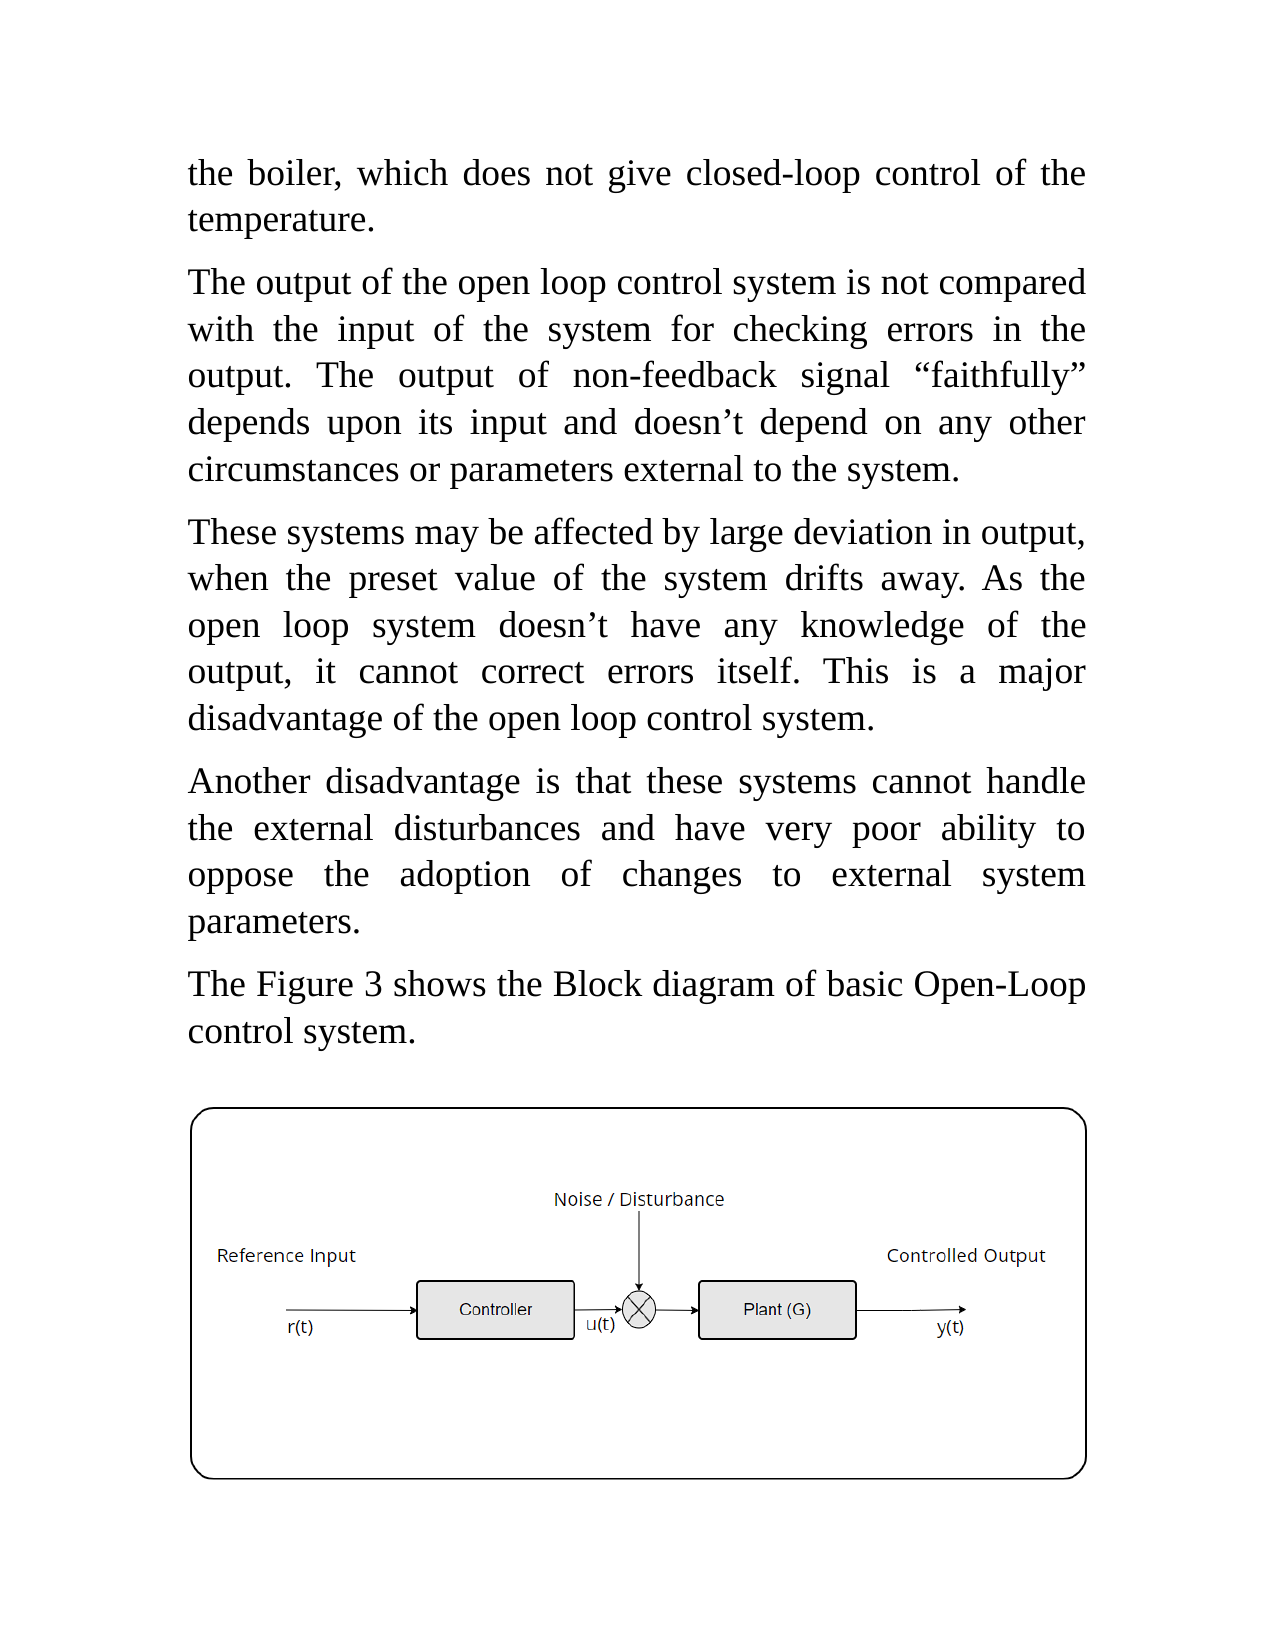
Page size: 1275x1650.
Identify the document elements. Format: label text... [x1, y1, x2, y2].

text Another disadvantage is that these systems cannot handle the external disturbances and have very poor ability to oppose the adoption of changes to external system parameters. [187, 759, 1087, 942]
text The output of the open loop control system is not compared with the input of the system for checking errors in the output. The output of non-feedback signal “faithfully” depends upon its input and doesn’t depend on any other circumstances or parameters external to the system. [187, 260, 1087, 489]
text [187, 150, 1087, 240]
picture [187, 1104, 1088, 1480]
text The Figure 3 shows the Block diagram of basic Open-Loop control system. [187, 962, 1087, 1051]
text These systems may be affected by large deviation in output, when the preset value of the system drifts away. As the open loop system doesn’t have any knowledge of the output, it cannot correct errors itself. This is a major disadvantage of the open loop control system. [187, 509, 1087, 739]
